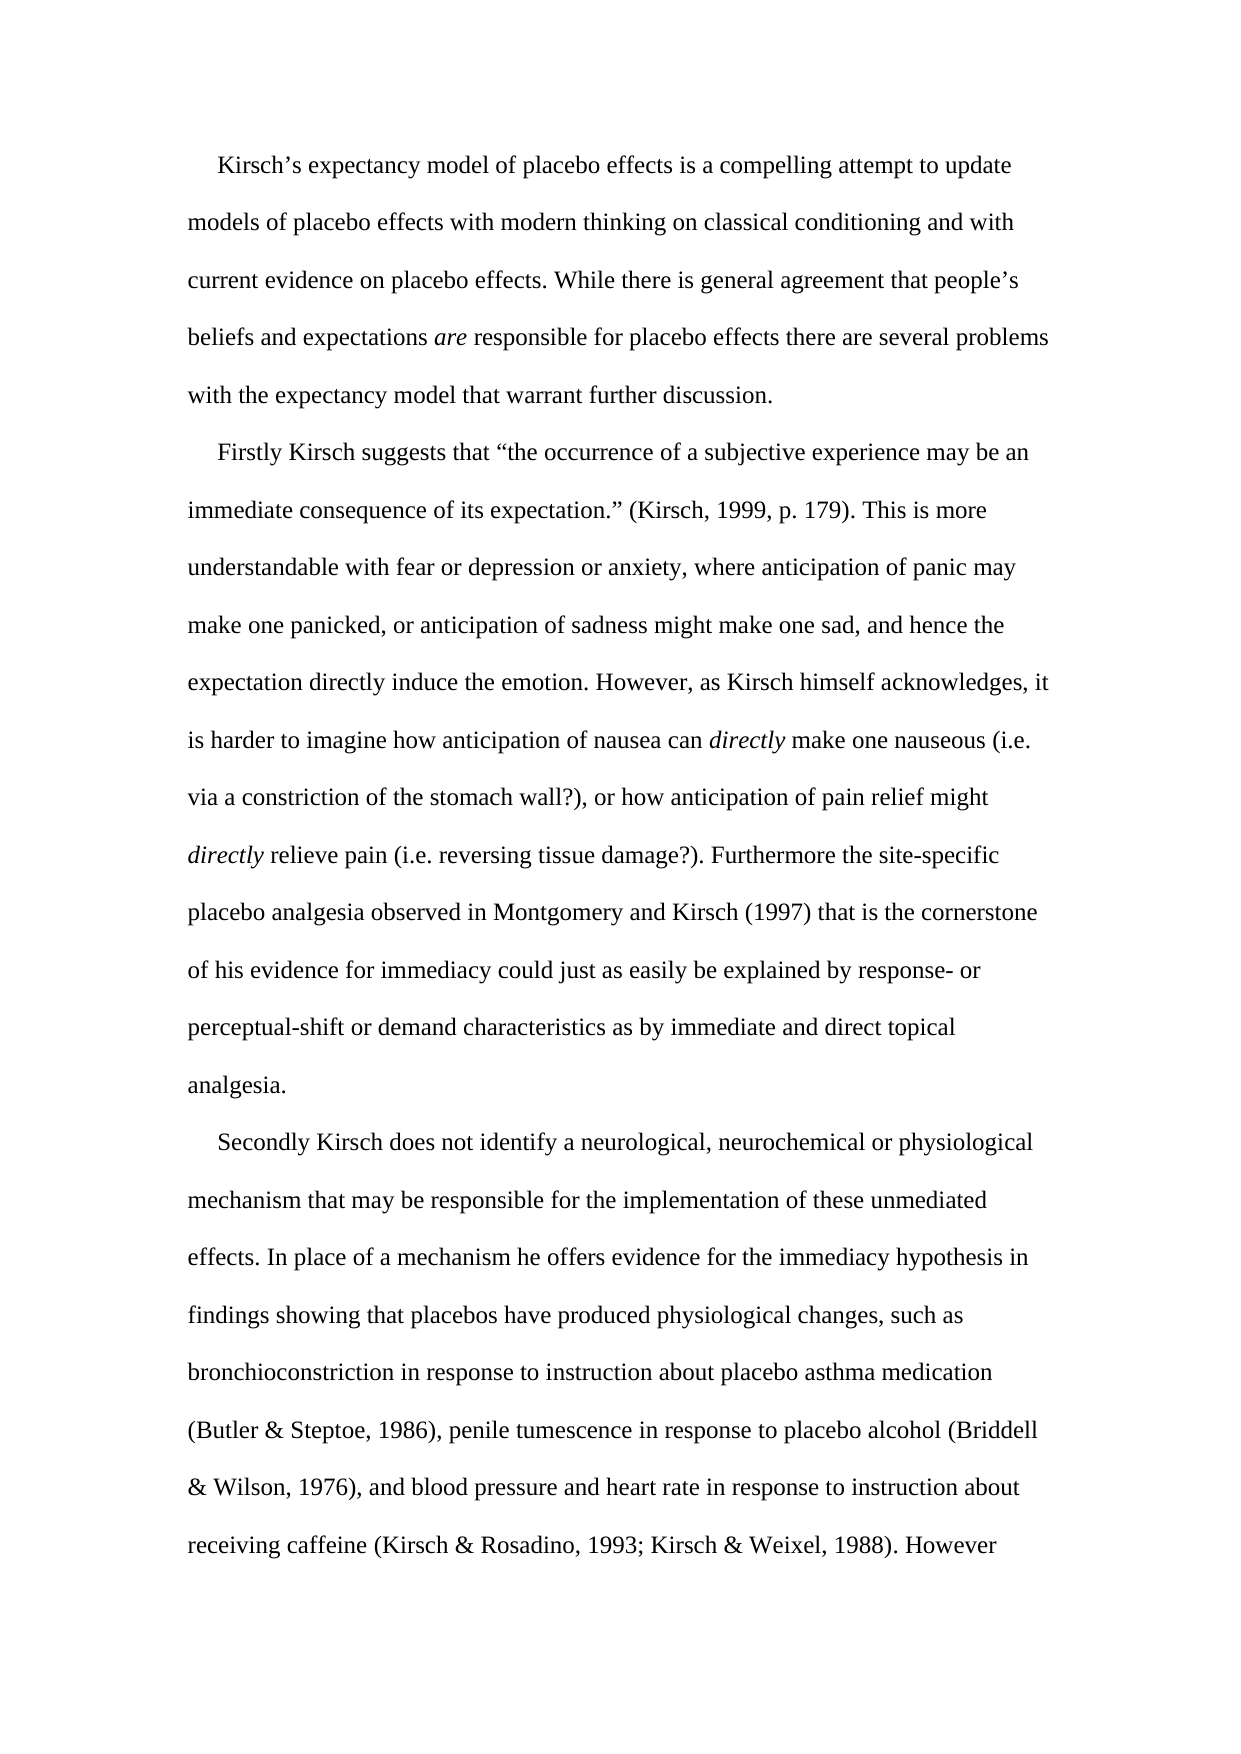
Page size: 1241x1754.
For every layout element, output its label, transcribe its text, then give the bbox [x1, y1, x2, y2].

text Kirsch’s expectancy model of placebo effects is a compelling attempt to update models of placebo effects with modern thinking on classical conditioning and with current evidence on placebo effects. While there is general agreement that people’s beliefs and expectations are responsible for placebo effects there are several problems with the expectancy model that warrant further discussion. [187, 150, 1053, 409]
text Firstly Kirsch suggests that “the occurrence of a subjective experience may be an immediate consequence of its expectation.” (Kirsch, 1999, p. 179). This is more understandable with fear or depression or anxiety, where anticipation of panic may make one panicked, or anticipation of sadness might make one sad, and hence the expectation directly induce the emotion. However, as Kirsch himself acknowledges, it is harder to imagine how anticipation of nausea can directly make one nauseous (i.e. via a constriction of the stomach wall?), or how anticipation of pain relief might directly relieve pain (i.e. reversing tissue damage?). Furthermore the site-specific placebo analgesia observed in Montgomery and Kirsch (1997) that is the cornerstone of his evidence for immediacy could just as easily be explained by response- or perceptual-shift or demand characteristics as by immediate and direct topical analgesia. [187, 437, 1053, 1099]
